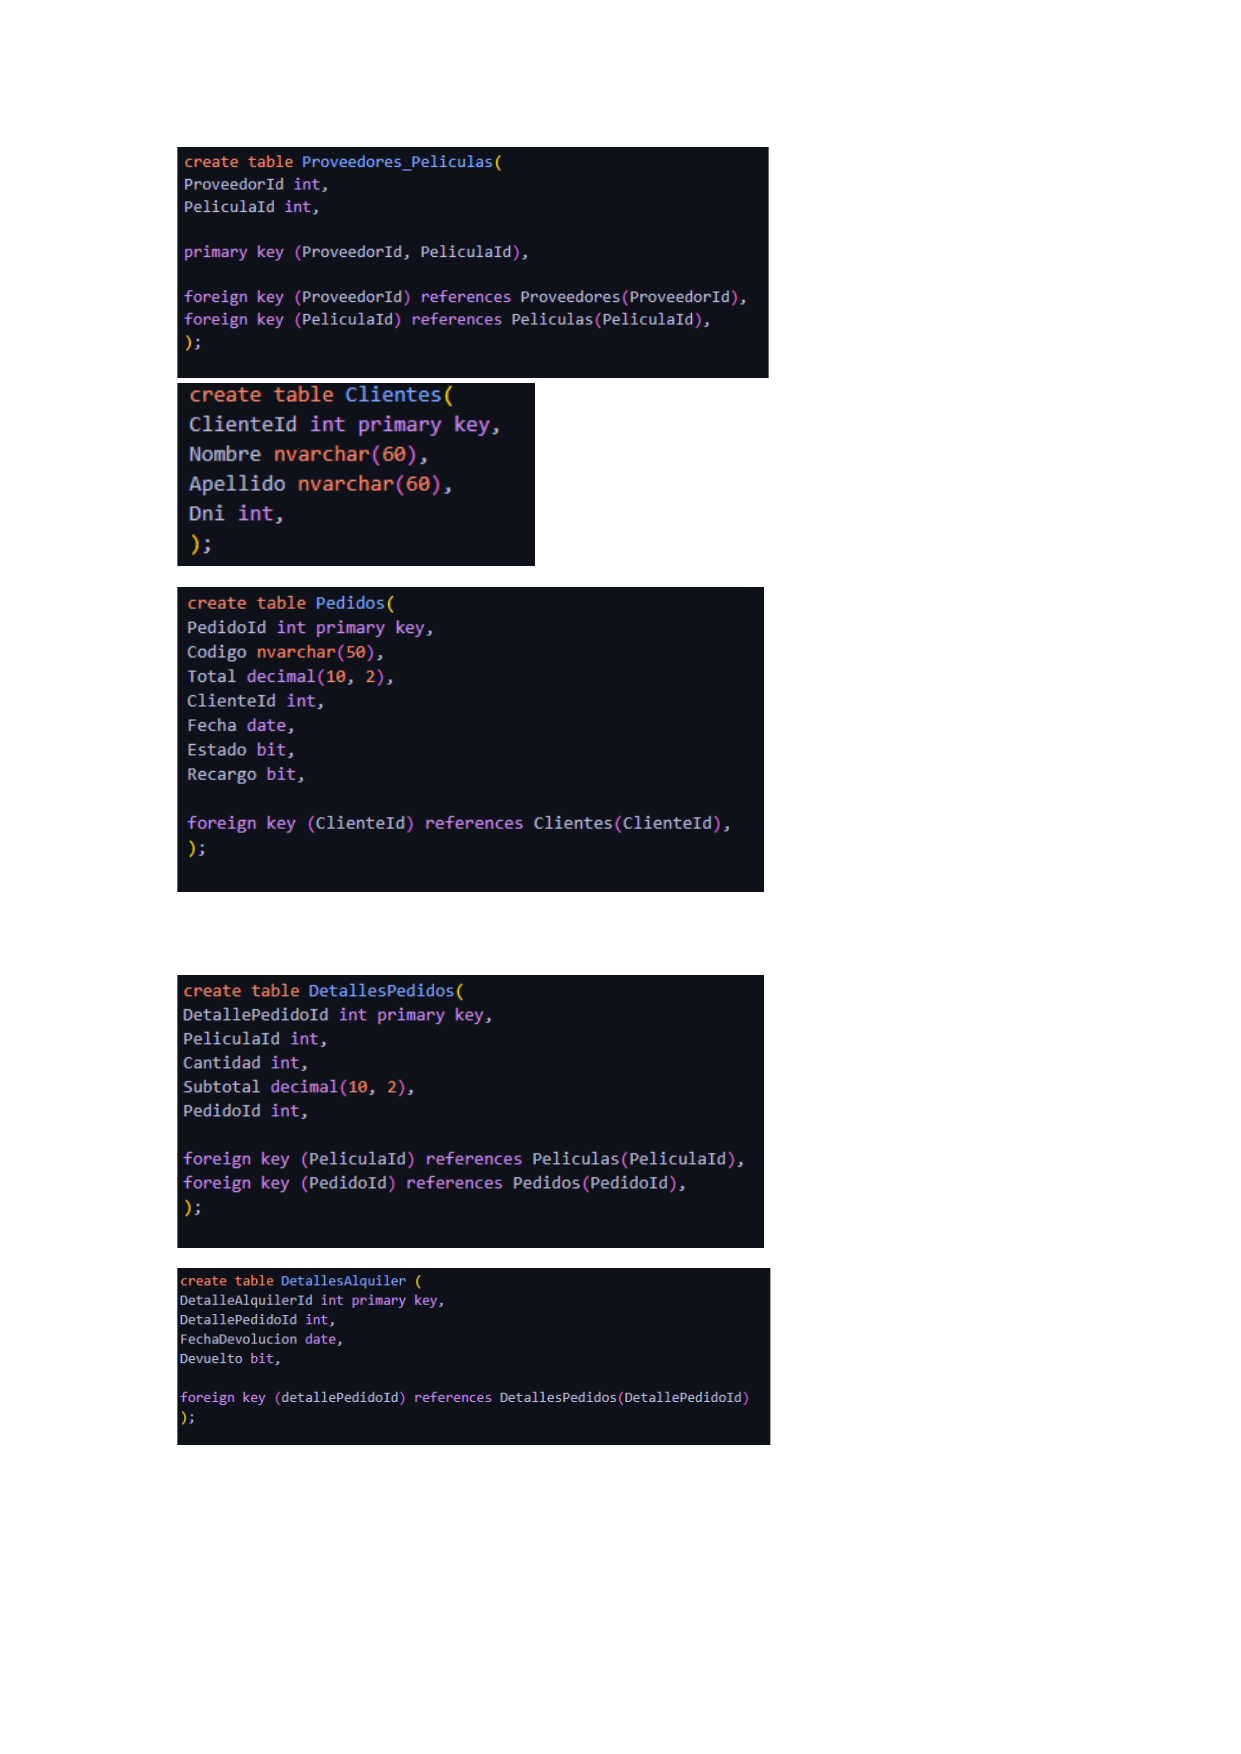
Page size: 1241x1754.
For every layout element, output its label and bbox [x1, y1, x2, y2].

picture [177, 383, 535, 566]
picture [177, 1268, 771, 1445]
picture [177, 147, 769, 378]
picture [177, 587, 764, 892]
picture [177, 975, 764, 1248]
